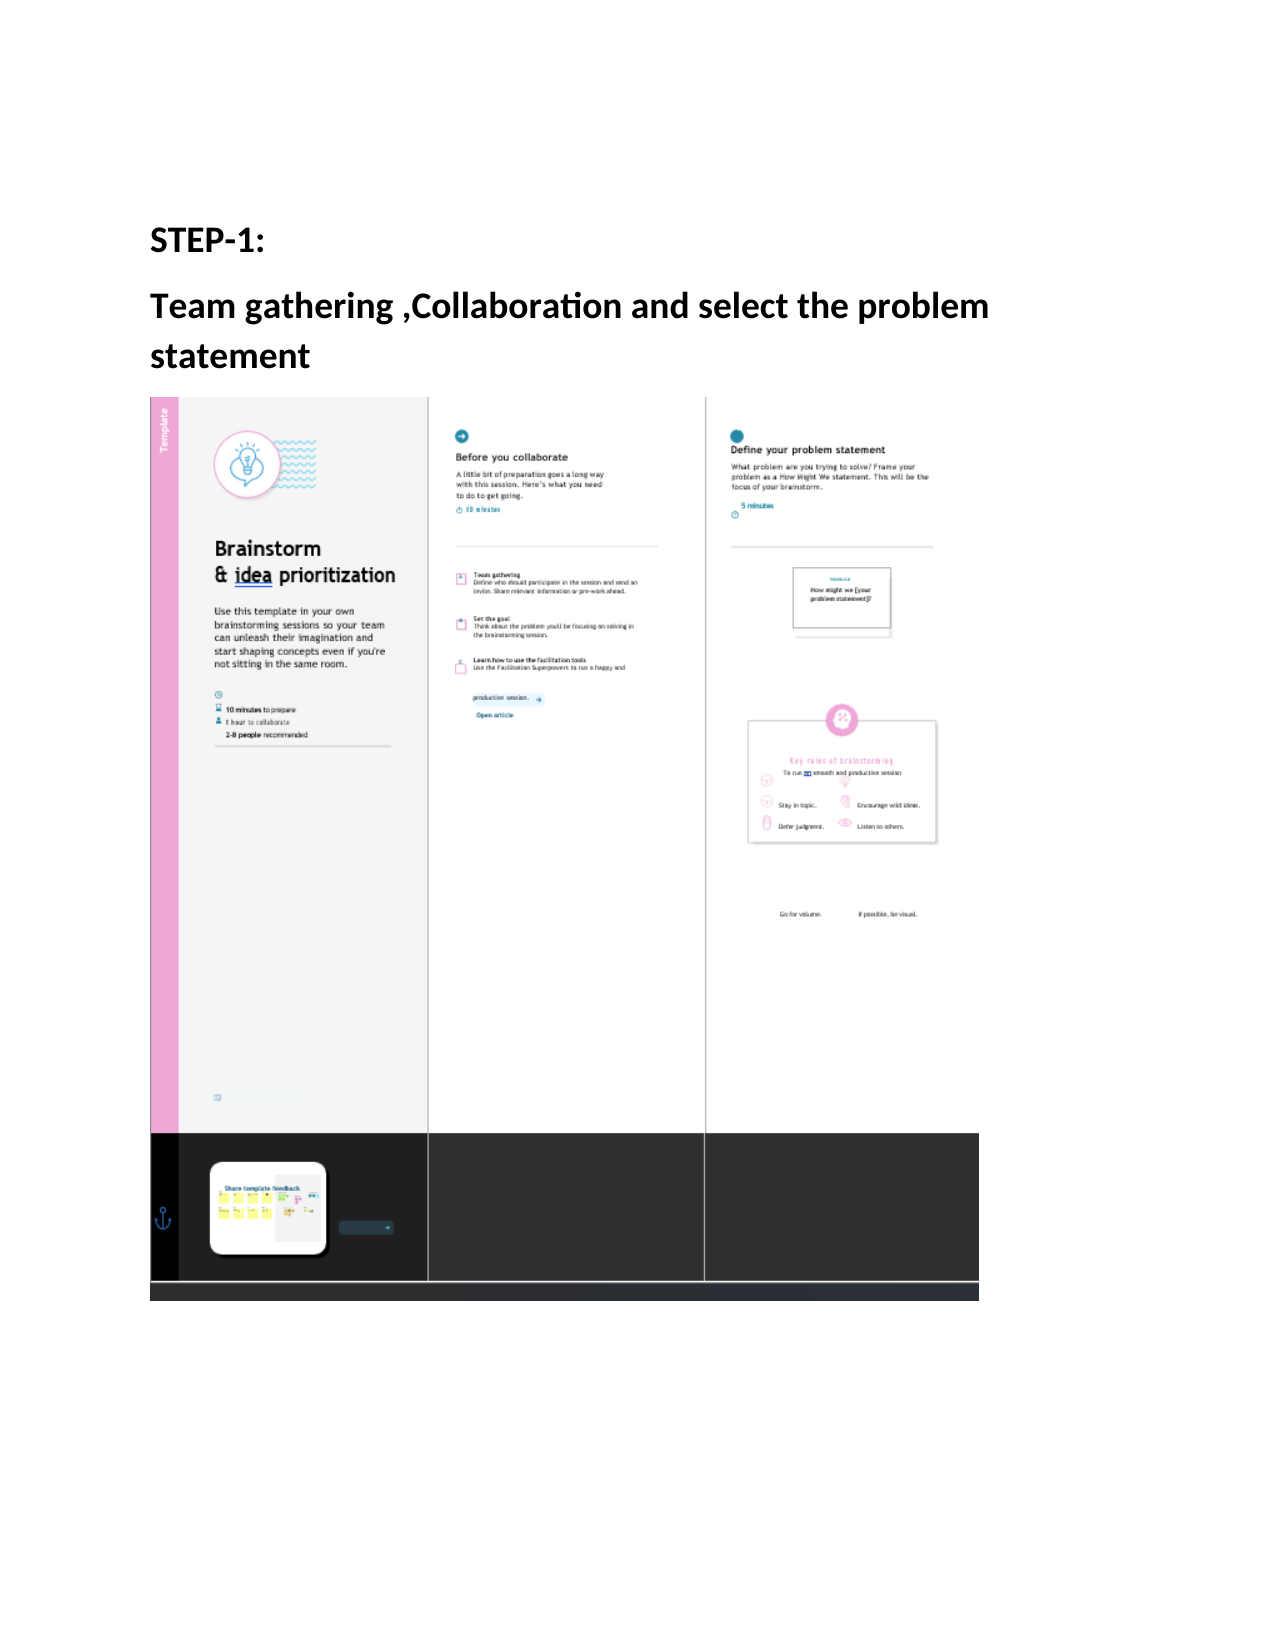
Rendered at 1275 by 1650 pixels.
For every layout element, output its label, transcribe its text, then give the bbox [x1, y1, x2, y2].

text STEP-1: [150, 216, 1125, 262]
text Team gathering ,Collaboration and select the problem statement [150, 282, 1125, 378]
picture [150, 397, 979, 1301]
